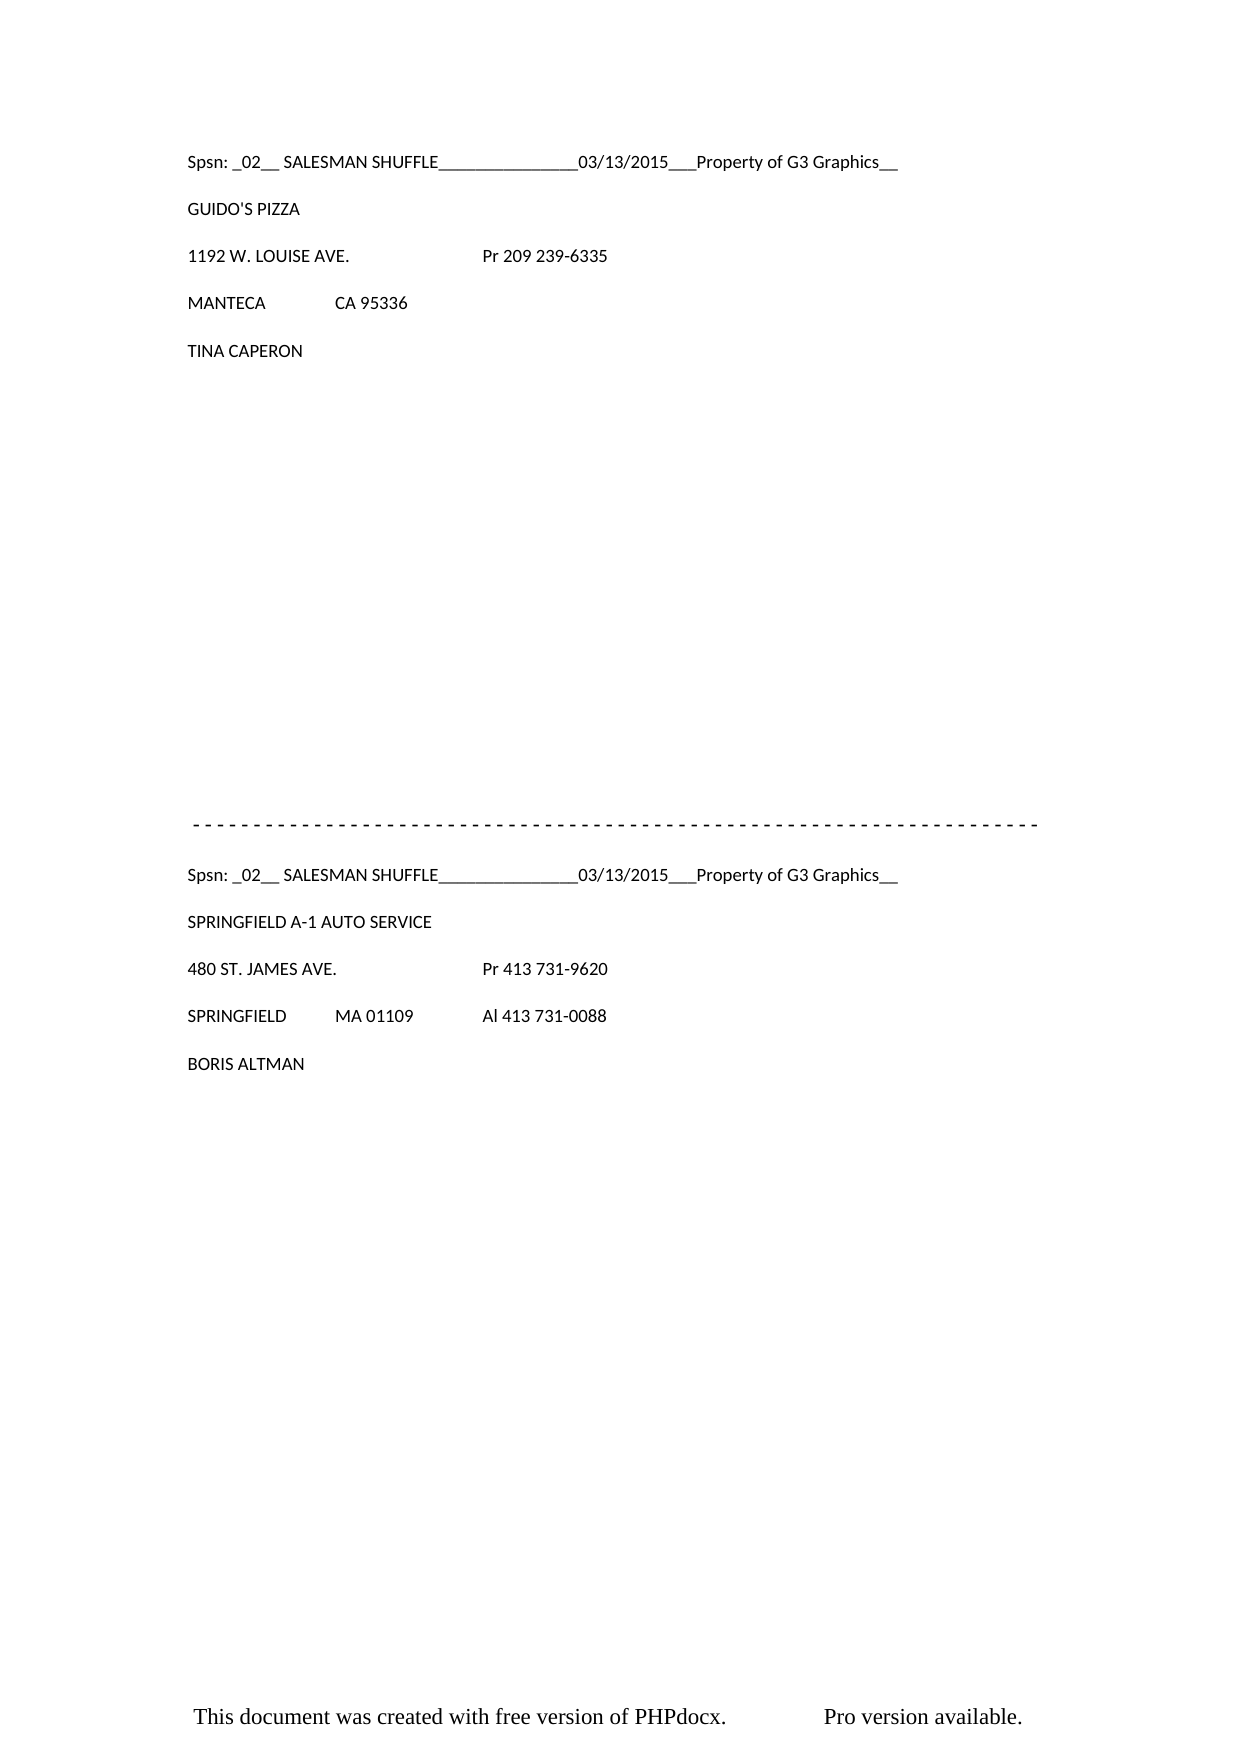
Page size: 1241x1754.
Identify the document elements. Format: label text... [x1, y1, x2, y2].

text TINA CAPERON [187, 339, 1053, 362]
text SPRINGFIELD A-1 AUTO SERVICE [187, 910, 1053, 933]
text SPRINGFIELD MA 01109 Al 413 731-0088 [187, 1005, 1053, 1028]
text GUIDO'S PIZZA [187, 197, 1053, 220]
text MANTECA CA 95336 [187, 292, 1053, 314]
text Spsn: _02__ SALESMAN SHUFFLE_______________03/13/2015___Property of G3 Graphics__ [187, 863, 1053, 886]
text 1192 W. LOUISE AVE. Pr 209 239-6335 [187, 244, 1053, 267]
text - - - - - - - - - - - - - - - - - - - - - - - - - - - - - - - - - - - - - - - - - - - - - - - - - - - - - - - - - - - - - - - - - - - - - - [187, 810, 1053, 838]
text BORIS ALTMAN [187, 1052, 1053, 1075]
text Spsn: _02__ SALESMAN SHUFFLE_______________03/13/2015___Property of G3 Graphics__ [187, 150, 1053, 173]
text 480 ST. JAMES AVE. Pr 413 731-9620 [187, 957, 1053, 980]
